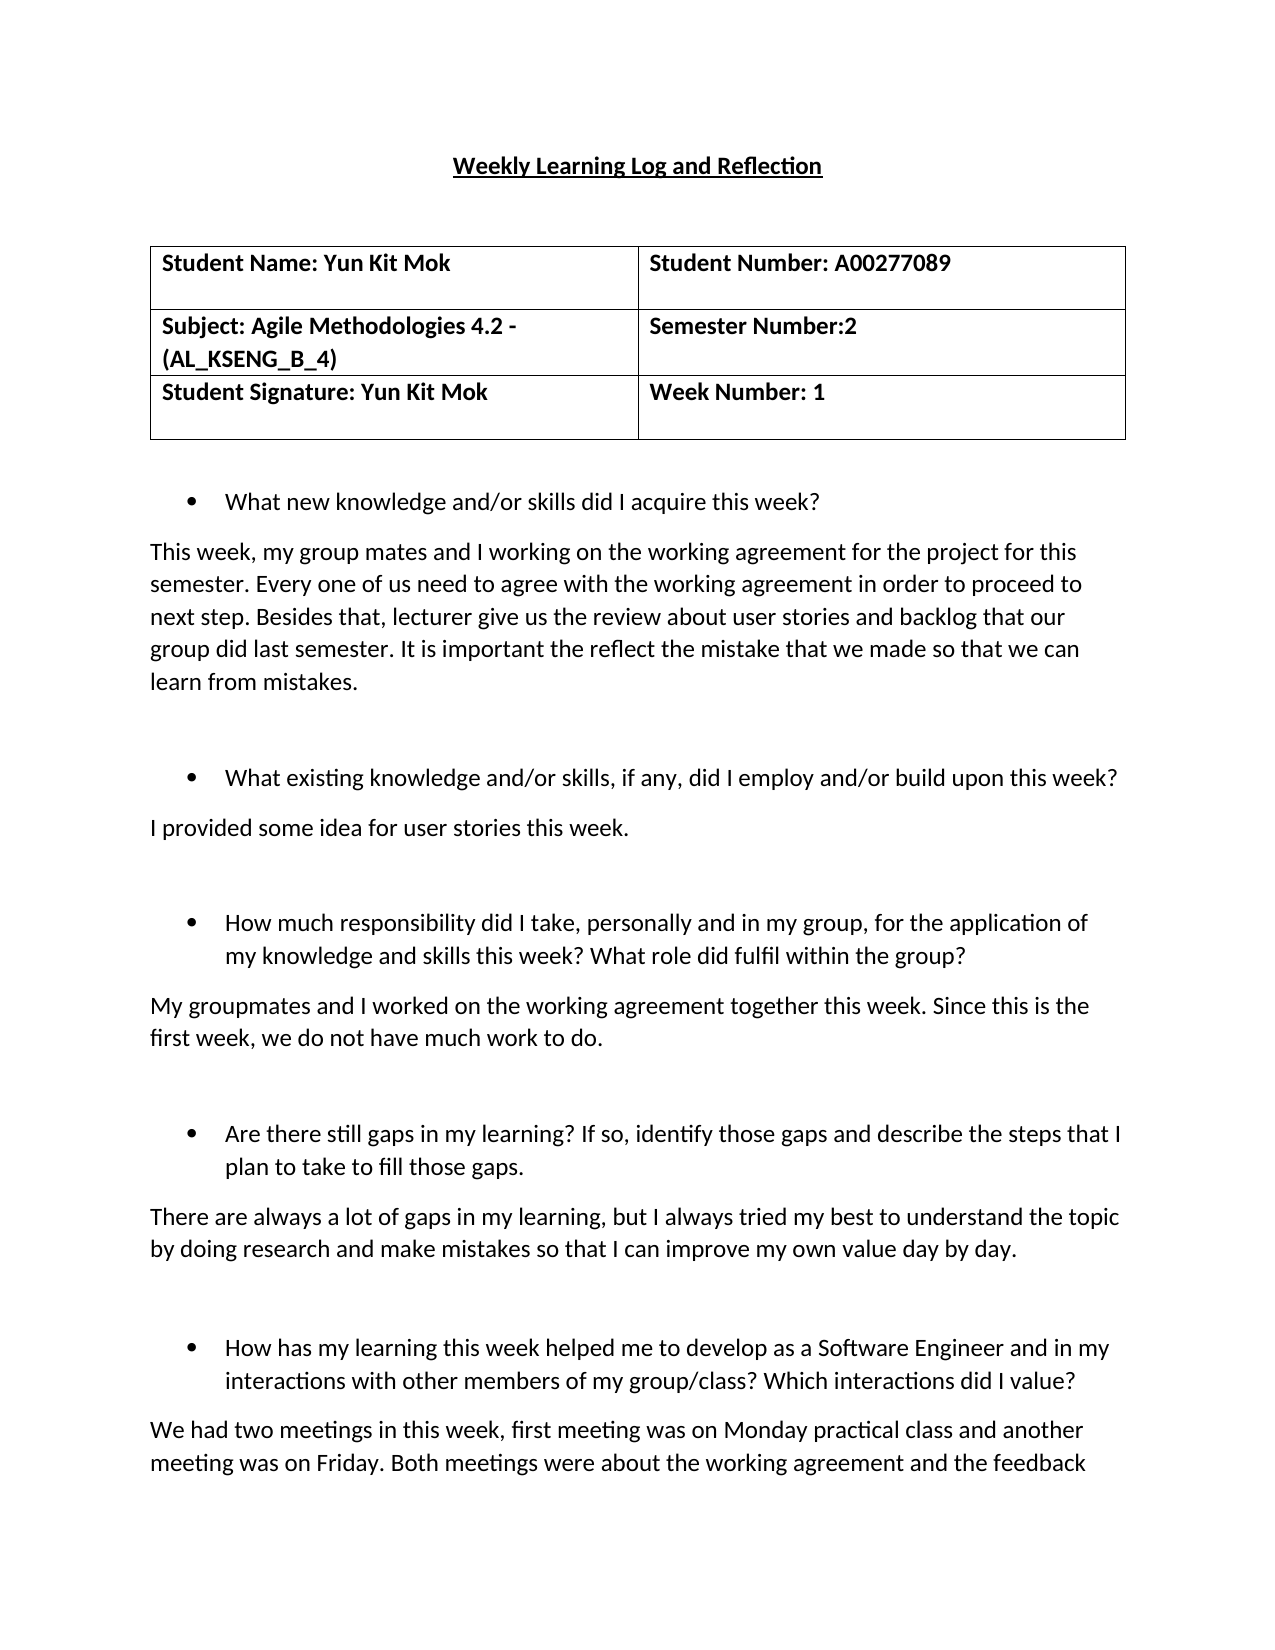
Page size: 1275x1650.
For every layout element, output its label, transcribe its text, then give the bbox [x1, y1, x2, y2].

text Weekly Learning Log and Reflection [150, 150, 1125, 181]
text I provided some idea for user stories this week. [150, 812, 1125, 842]
table_cell Student Signature: Yun Kit Mok [151, 376, 638, 439]
text This week, my group mates and I working on the working agreement for the project for this semester. Every one of us need to agree with the working agreement in order to proceed to next step. Besides that, lecturer give us the review about user stories and backlog that our group did last semester. It is important the reflect the mistake that we made so that we can learn from mistakes. [150, 536, 1125, 697]
list How much responsibility did I take, personally and in my group, for the application of my knowledge and skills this week? What role did fulfil within the group? [187, 907, 1125, 971]
list How has my learning this week helped me to develop as a Software Engineer and in my interactions with other members of my group/class? Which interactions did I value? [187, 1332, 1125, 1396]
text My groupmates and I worked on the working agreement together this week. Since this is the first week, we do not have much work to do. [150, 990, 1125, 1053]
list Are there still gaps in my learning? If so, identify those gaps and describe the steps that I plan to take to fill those gaps. [187, 1118, 1125, 1182]
table_header Student Number: A00277089 [639, 247, 1125, 309]
list What existing knowledge and/or skills, if any, did I employ and/or build upon this week? [187, 762, 1125, 793]
table_cell Semester Number:2 [639, 310, 1125, 375]
text There are always a lot of gaps in my learning, but I always tried my best to understand the topic by doing research and make mistakes so that I can improve my own value day by day. [150, 1201, 1125, 1264]
list What new knowledge and/or skills did I acquire this week? [187, 486, 1125, 517]
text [150, 1414, 1125, 1478]
table_cell Week Number: 1 [639, 376, 1125, 439]
table_header Student Name: Yun Kit Mok [151, 247, 638, 309]
table_cell Subject: Agile Methodologies 4.2 - (AL_KSENG_B_4) [151, 310, 638, 375]
